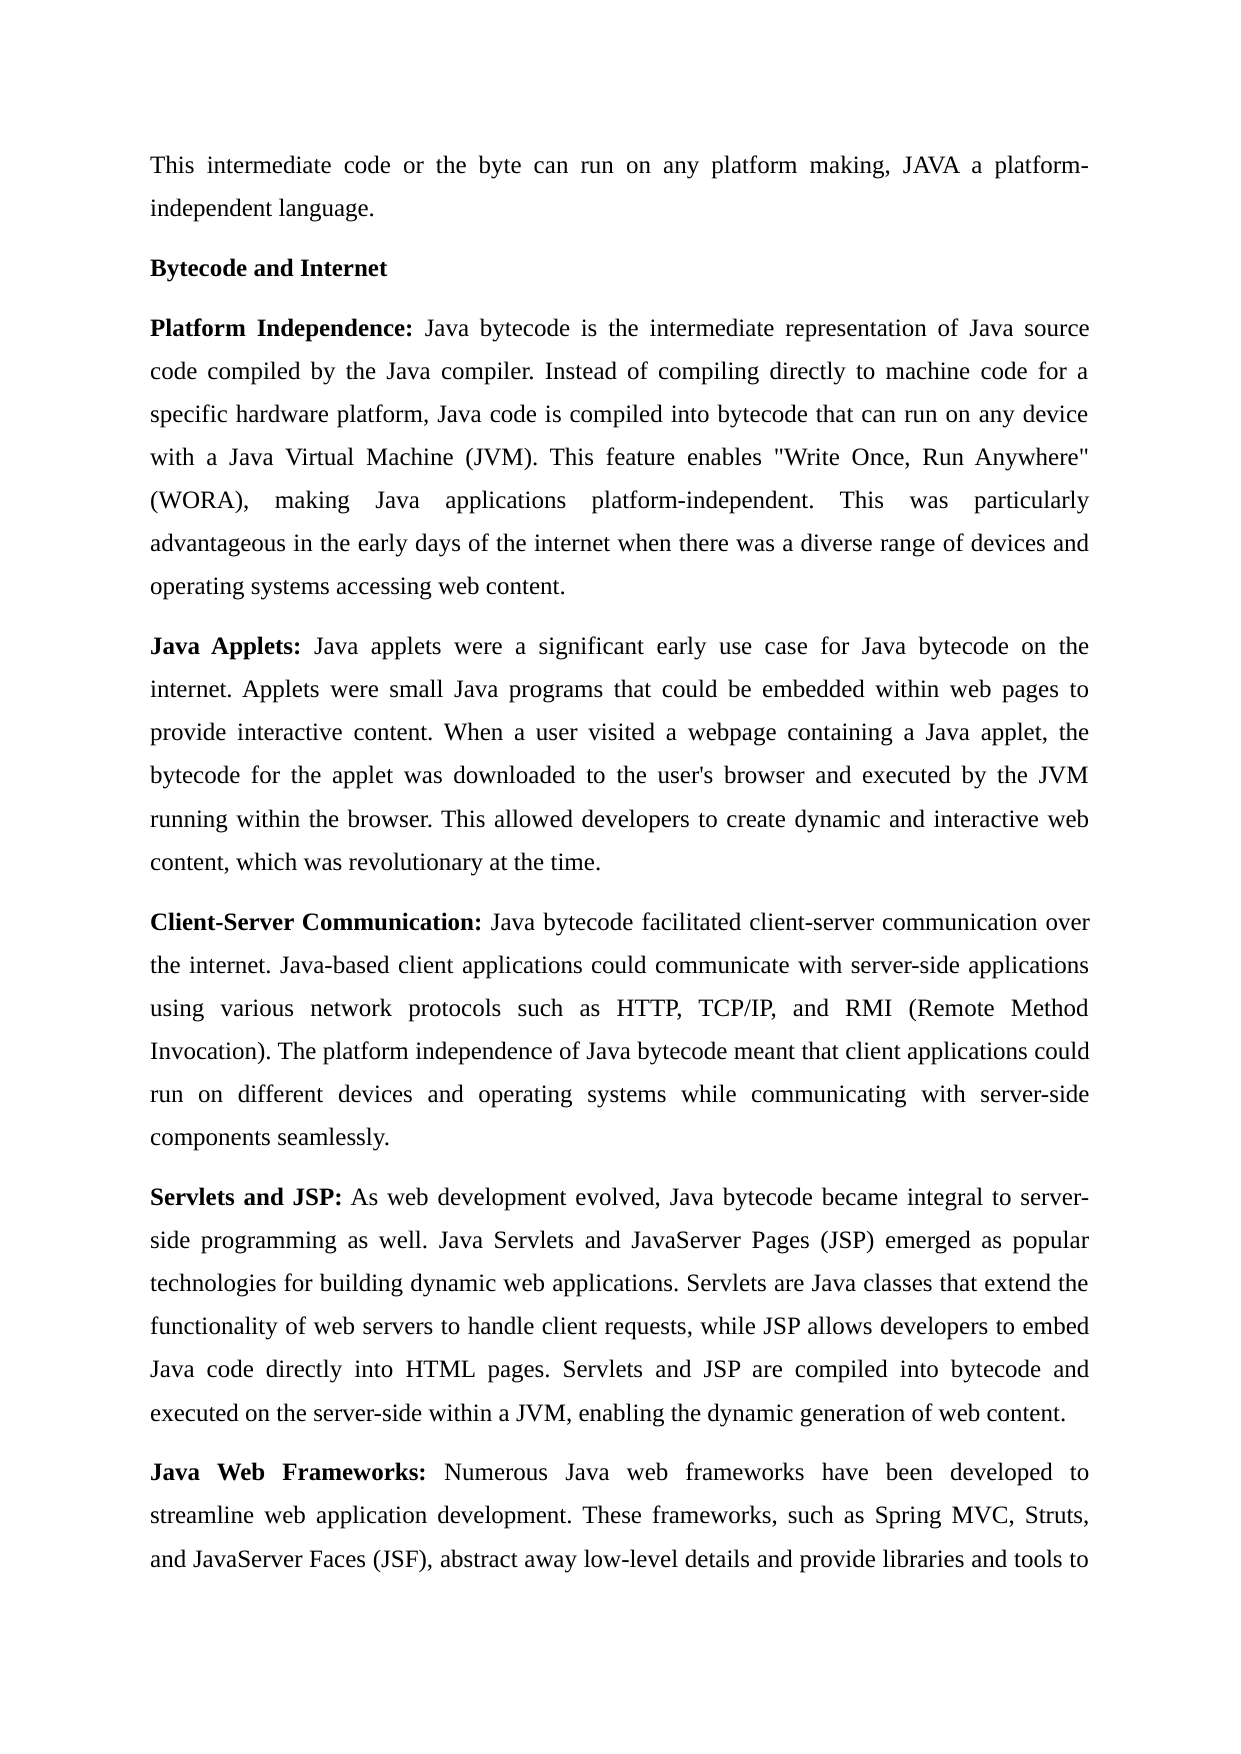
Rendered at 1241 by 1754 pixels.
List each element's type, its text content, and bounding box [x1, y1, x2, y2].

text Java Applets: Java applets were a significant early use case for Java bytecode on the internet. Applets were small Java programs that could be embedded within web pages to provide interactive content. When a user visited a webpage containing a Java applet, the bytecode for the applet was downloaded to the user's browser and executed by the JVM running within the browser. This allowed developers to create dynamic and interactive web content, which was revolutionary at the time. [150, 631, 1090, 876]
text Servlets and JSP: As web development evolved, Java bytecode became integral to server-side programming as well. Java Servlets and JavaServer Pages (JSP) emerged as popular technologies for building dynamic web applications. Servlets are Java classes that extend the functionality of web servers to handle client requests, while JSP allows developers to embed Java code directly into HTML pages. Servlets and JSP are compiled into bytecode and executed on the server-side within a JVM, enabling the dynamic generation of web content. [150, 1182, 1090, 1426]
text This intermediate code or the byte can run on any platform making, JAVA a platform-independent language. [150, 150, 1090, 222]
text Bytecode and Internet [150, 253, 1090, 282]
text Platform Independence: Java bytecode is the intermediate representation of Java source code compiled by the Java compiler. Instead of compiling directly to machine code for a specific hardware platform, Java code is compiled into bytecode that can run on any device with a Java Virtual Machine (JVM). This feature enables "Write Once, Run Anywhere" (WORA), making Java applications platform-independent. This was particularly advantageous in the early days of the internet when there was a diverse range of devices and operating systems accessing web content. [150, 313, 1090, 600]
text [150, 1457, 1090, 1572]
text Client-Server Communication: Java bytecode facilitated client-server communication over the internet. Java-based client applications could communicate with server-side applications using various network protocols such as HTTP, TCP/IP, and RMI (Remote Method Invocation). The platform independence of Java bytecode meant that client applications could run on different devices and operating systems while communicating with server-side components seamlessly. [150, 907, 1090, 1151]
